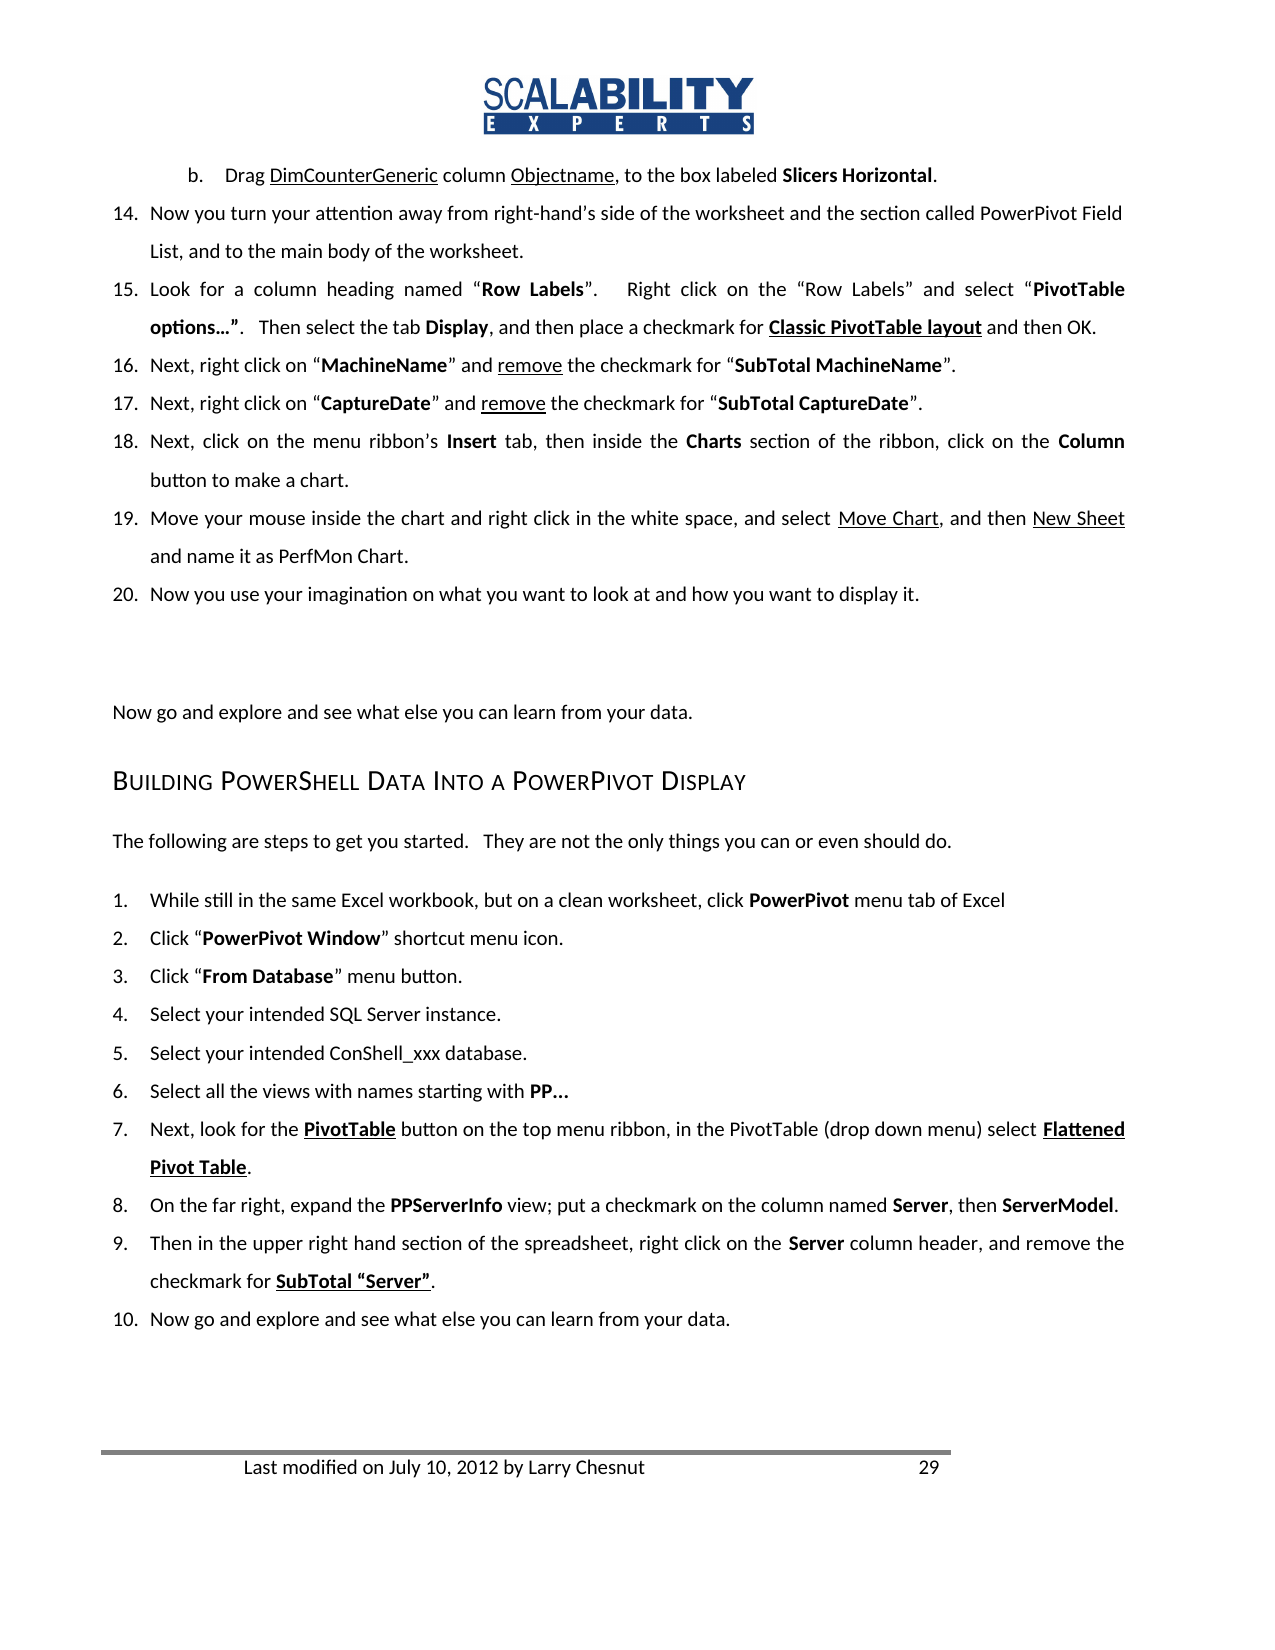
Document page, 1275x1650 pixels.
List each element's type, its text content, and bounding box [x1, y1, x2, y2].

text Now go and explore and see what else you can learn from your data. [112, 699, 1125, 724]
list Select all the views with names starting with PP... [112, 1078, 1125, 1103]
list Drag DimCounterGeneric column Objectname, to the box labeled Slicers Horizontal. [187, 162, 1125, 187]
list Now go and explore and see what else you can learn from your data. [112, 1307, 1125, 1332]
picture [480, 75, 757, 138]
list Click “PowerPivot Window” shortcut menu icon. [112, 925, 1125, 951]
list Look for a column heading named “Row Labels”. Right click on the “Row Labels” and select “PivotTable options…”. Then select the tab Display, and then place a checkmark for Classic PivotTable layout and then OK. [112, 276, 1125, 340]
subtitle Building PowerShell Data Into a PowerPivot Display [112, 762, 1125, 798]
list Now you turn your attention away from right-hand’s side of the worksheet and the section called PowerPivot Field List, and to the main body of the worksheet. [112, 200, 1125, 263]
list While still in the same Excel workbook, but on a clean worksheet, click PowerPivot menu tab of Excel [112, 887, 1125, 913]
list Next, click on the menu ribbon’s Insert tab, then inside the Charts section of the ribbon, click on the Column button to make a chart. [112, 429, 1125, 492]
list Click “From Database” menu button. [112, 963, 1125, 989]
list Next, look for the PivotTable button on the top menu ribbon, in the PivotTable (drop down menu) select Flattened Pivot Table. [112, 1116, 1125, 1179]
list Select your intended SQL Server instance. [112, 1002, 1125, 1027]
list On the far right, expand the PPServerInfo view; put a checkmark on the column named Server, then ServerModel. [112, 1192, 1125, 1218]
list Move your mouse inside the chart and right click in the white space, and select Move Chart, and then New Sheet and name it as PerfMon Chart. [112, 505, 1125, 568]
list Next, right click on “MachineName” and remove the checkmark for “SubTotal MachineName”. [112, 352, 1125, 378]
list Now you use your imagination on what you want to look at and how you want to display it. [112, 581, 1125, 607]
list Select your intended ConShell_xxx database. [112, 1040, 1125, 1065]
list Then in the upper right hand section of the spreadsheet, right click on the Server column header, and remove the checkmark for SubTotal “Server”. [112, 1230, 1125, 1294]
text The following are steps to get you started. They are not the only things you can or even should do. [112, 828, 1125, 854]
list Next, right click on “CaptureDate” and remove the checkmark for “SubTotal CaptureDate”. [112, 391, 1125, 416]
